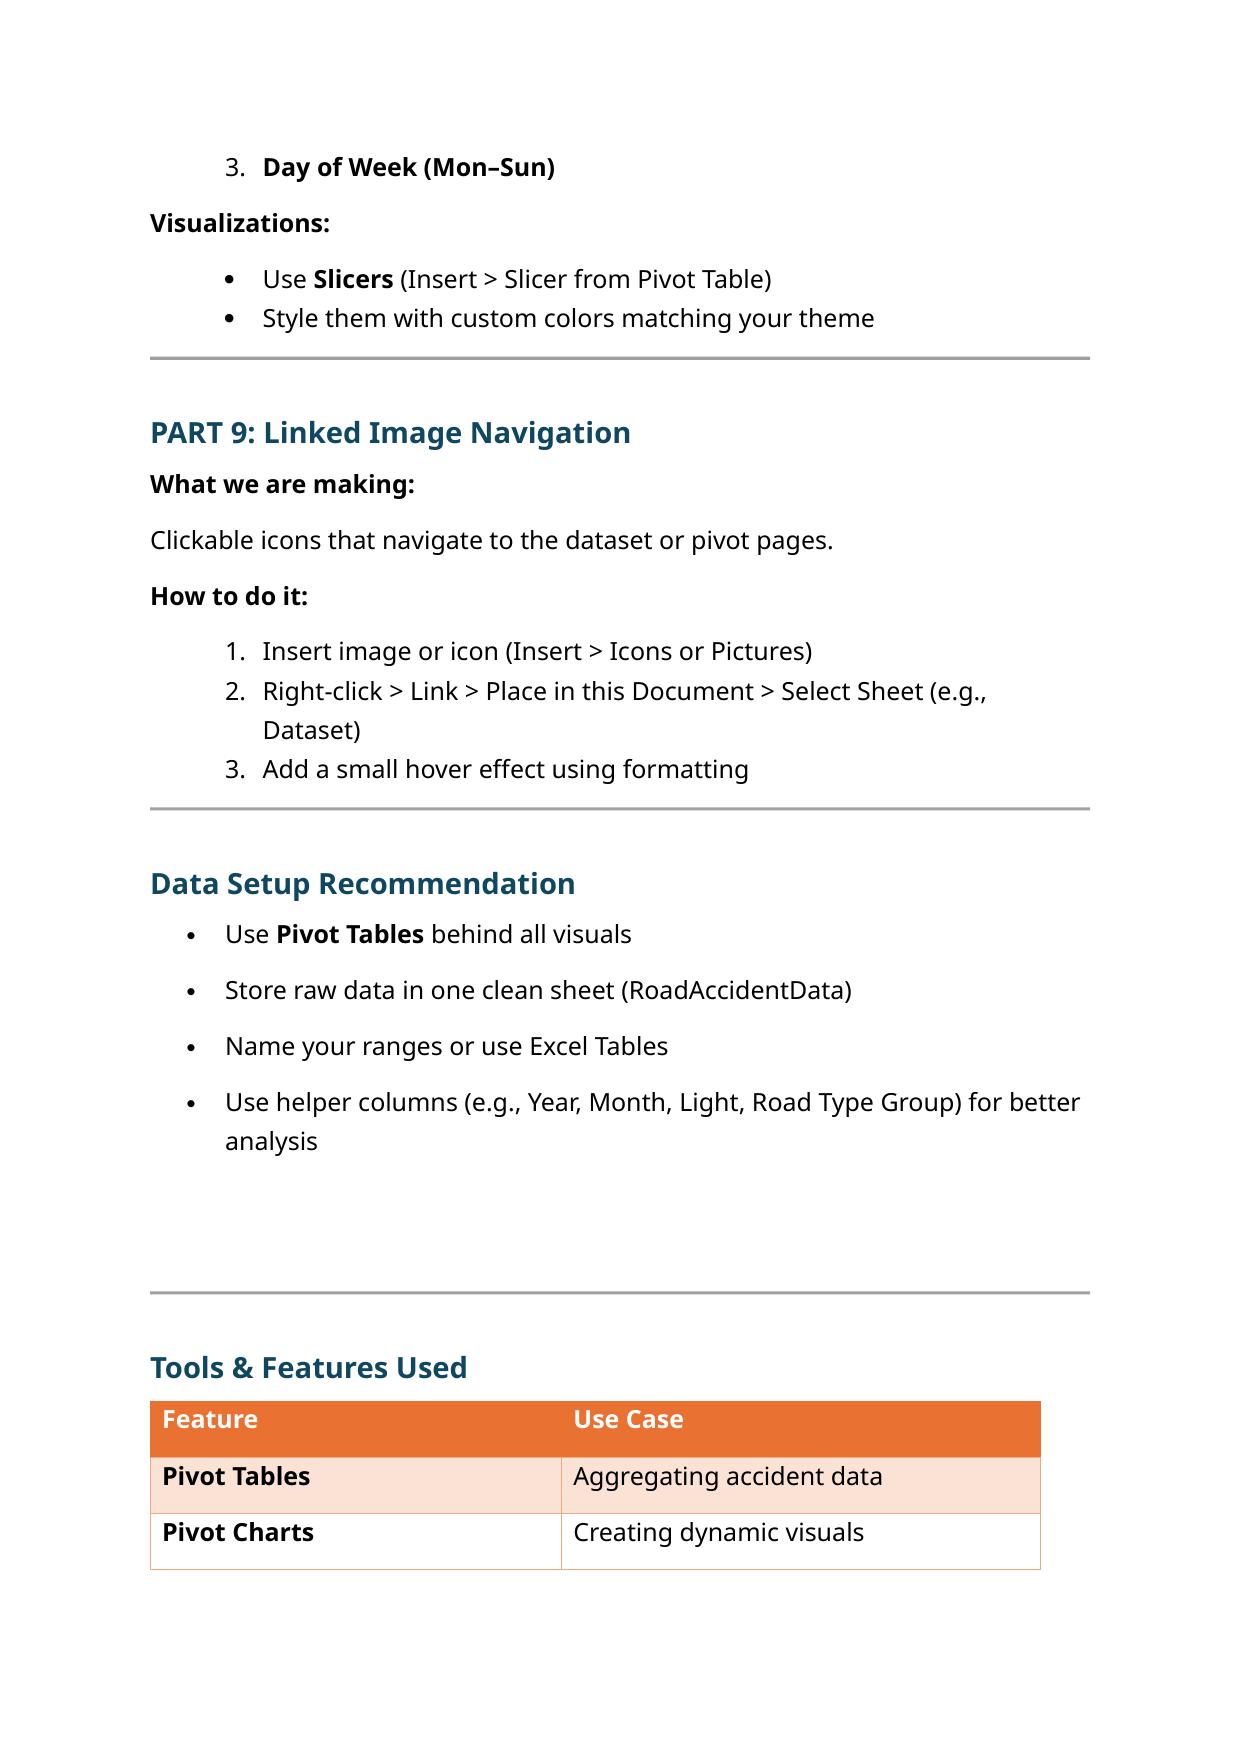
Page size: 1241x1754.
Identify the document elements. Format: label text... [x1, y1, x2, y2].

list Use helper columns (e.g., Year, Month, Light, Road Type Group) for better analysis [187, 1084, 1090, 1158]
text Clickable icons that navigate to the dataset or pivot pages. [150, 522, 1090, 556]
list Day of Week (Mon–Sun) [225, 150, 1090, 184]
table_cell Pivot Charts [151, 1514, 561, 1569]
text How to do it: [150, 578, 1090, 612]
list Use Pivot Tables behind all visuals [187, 917, 1090, 951]
text Visualizations: [150, 206, 1090, 240]
list Insert image or icon (Insert > Icons or Pictures) [225, 634, 1090, 668]
list Add a small hover effect using formatting [225, 751, 1090, 786]
text What we are making: [150, 466, 1090, 501]
table_cell Pivot Tables [151, 1458, 561, 1513]
table_header Use Case [562, 1402, 1040, 1457]
table_cell Aggregating accident data [562, 1458, 1040, 1513]
table_header Feature [151, 1402, 561, 1457]
table_cell Creating dynamic visuals [562, 1514, 1040, 1569]
list Use Slicers (Insert > Slicer from Pivot Table) [225, 262, 1090, 296]
list Name your ranges or use Excel Tables [187, 1029, 1090, 1063]
subtitle Data Setup Recommendation [150, 863, 1090, 903]
subtitle Tools & Features Used [150, 1347, 1090, 1387]
subtitle PART 9: Linked Image Navigation [150, 412, 1090, 452]
list Style them with custom colors matching your theme [225, 301, 1090, 335]
list Right-click > Link > Place in this Document > Select Sheet (e.g., Dataset) [225, 673, 1090, 746]
list Store raw data in one clean sheet (RoadAccidentData) [187, 973, 1090, 1007]
